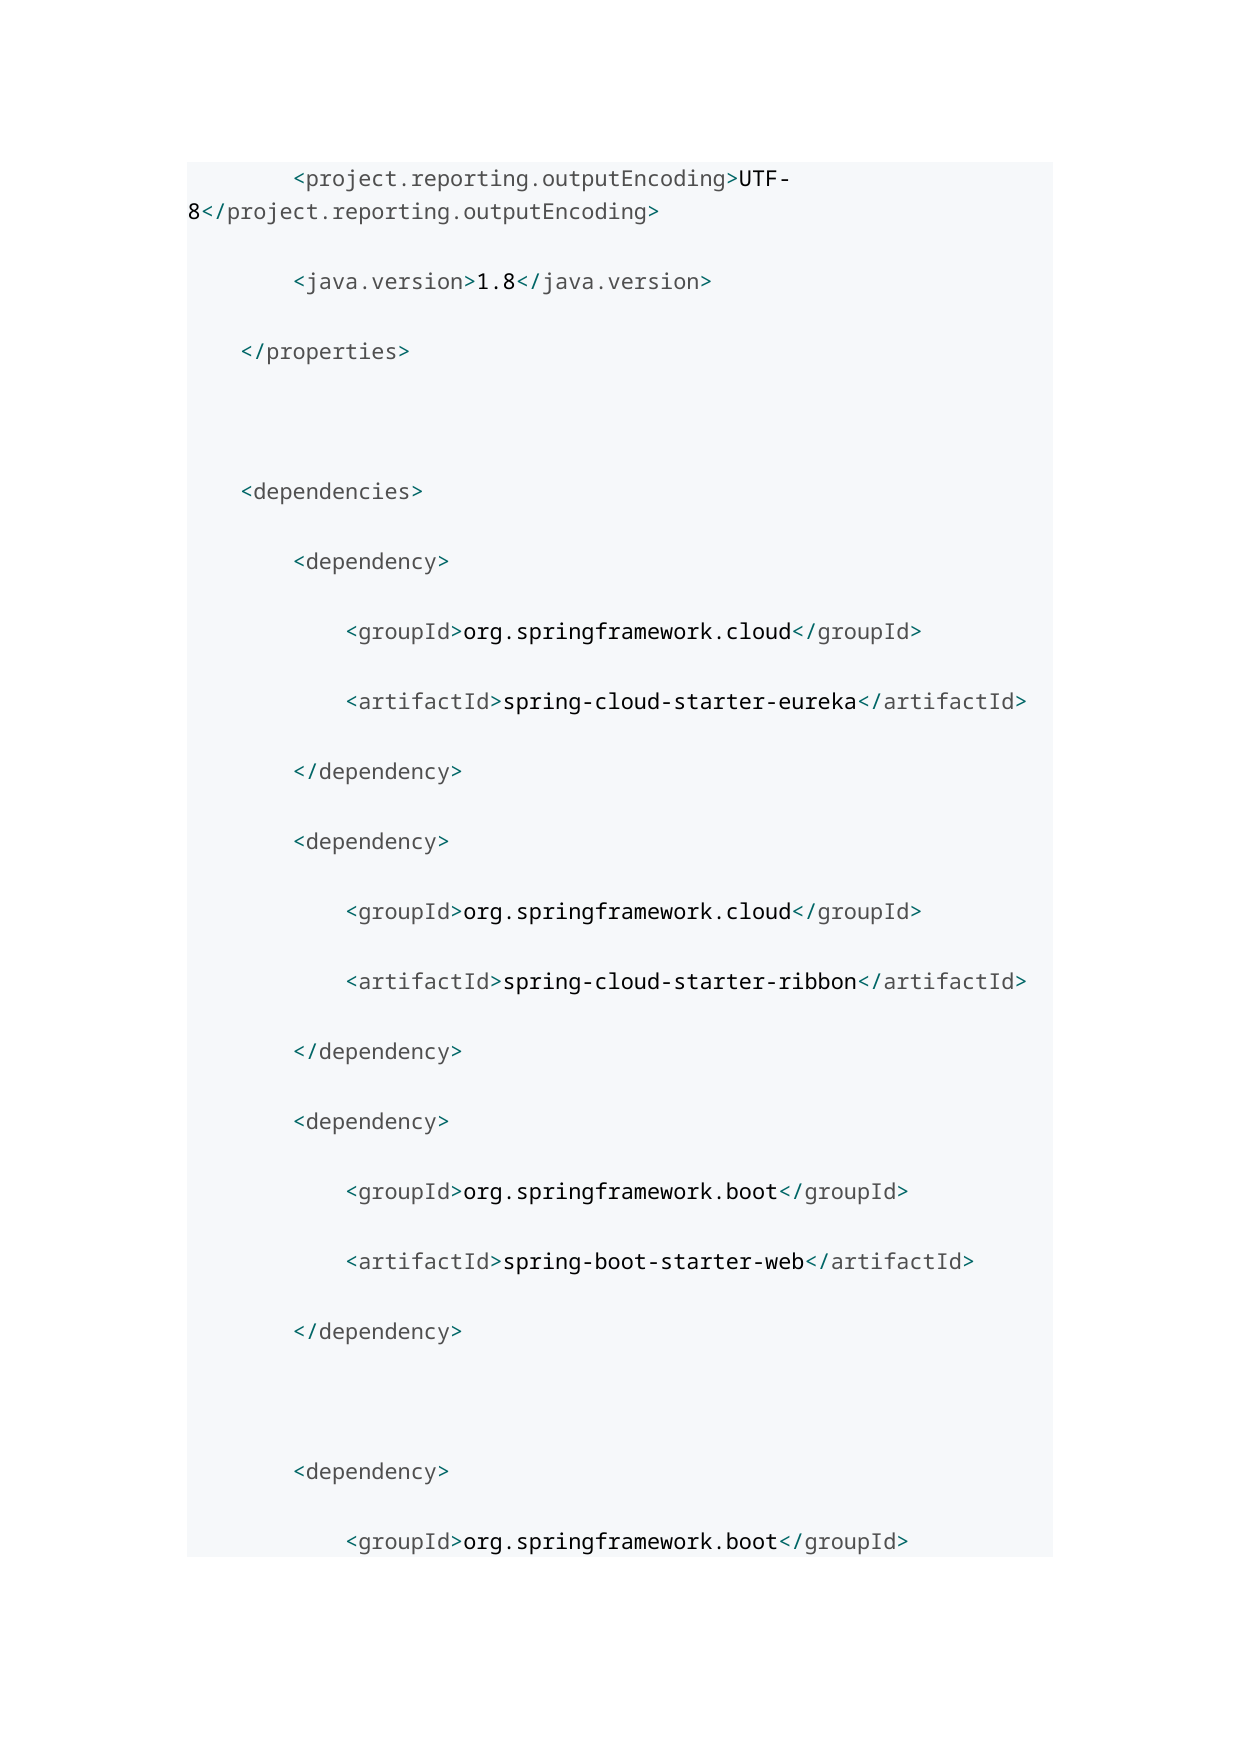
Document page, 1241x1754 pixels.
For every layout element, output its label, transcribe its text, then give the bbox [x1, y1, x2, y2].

text <java.version>1.8</java.version> [187, 264, 1053, 297]
text <groupId>org.springframework.boot</groupId> [187, 1524, 1053, 1557]
text <groupId>org.springframework.boot</groupId> [187, 1174, 1053, 1207]
text </dependency> [187, 1034, 1053, 1067]
text <project.reporting.outputEncoding>UTF-8</project.reporting.outputEncoding> [187, 162, 1053, 227]
text <artifactId>spring-boot-starter-web</artifactId> [187, 1244, 1053, 1277]
text <groupId>org.springframework.cloud</groupId> [187, 614, 1053, 647]
text <artifactId>spring-cloud-starter-ribbon</artifactId> [187, 964, 1053, 997]
text <dependency> [187, 544, 1053, 577]
text </dependency> [187, 754, 1053, 787]
text <groupId>org.springframework.cloud</groupId> [187, 894, 1053, 927]
text </properties> [187, 334, 1053, 367]
text <dependency> [187, 1454, 1053, 1487]
text <dependencies> [187, 474, 1053, 507]
text <dependency> [187, 824, 1053, 857]
text </dependency> [187, 1314, 1053, 1347]
text <artifactId>spring-cloud-starter-eureka</artifactId> [187, 684, 1053, 717]
text <dependency> [187, 1104, 1053, 1137]
